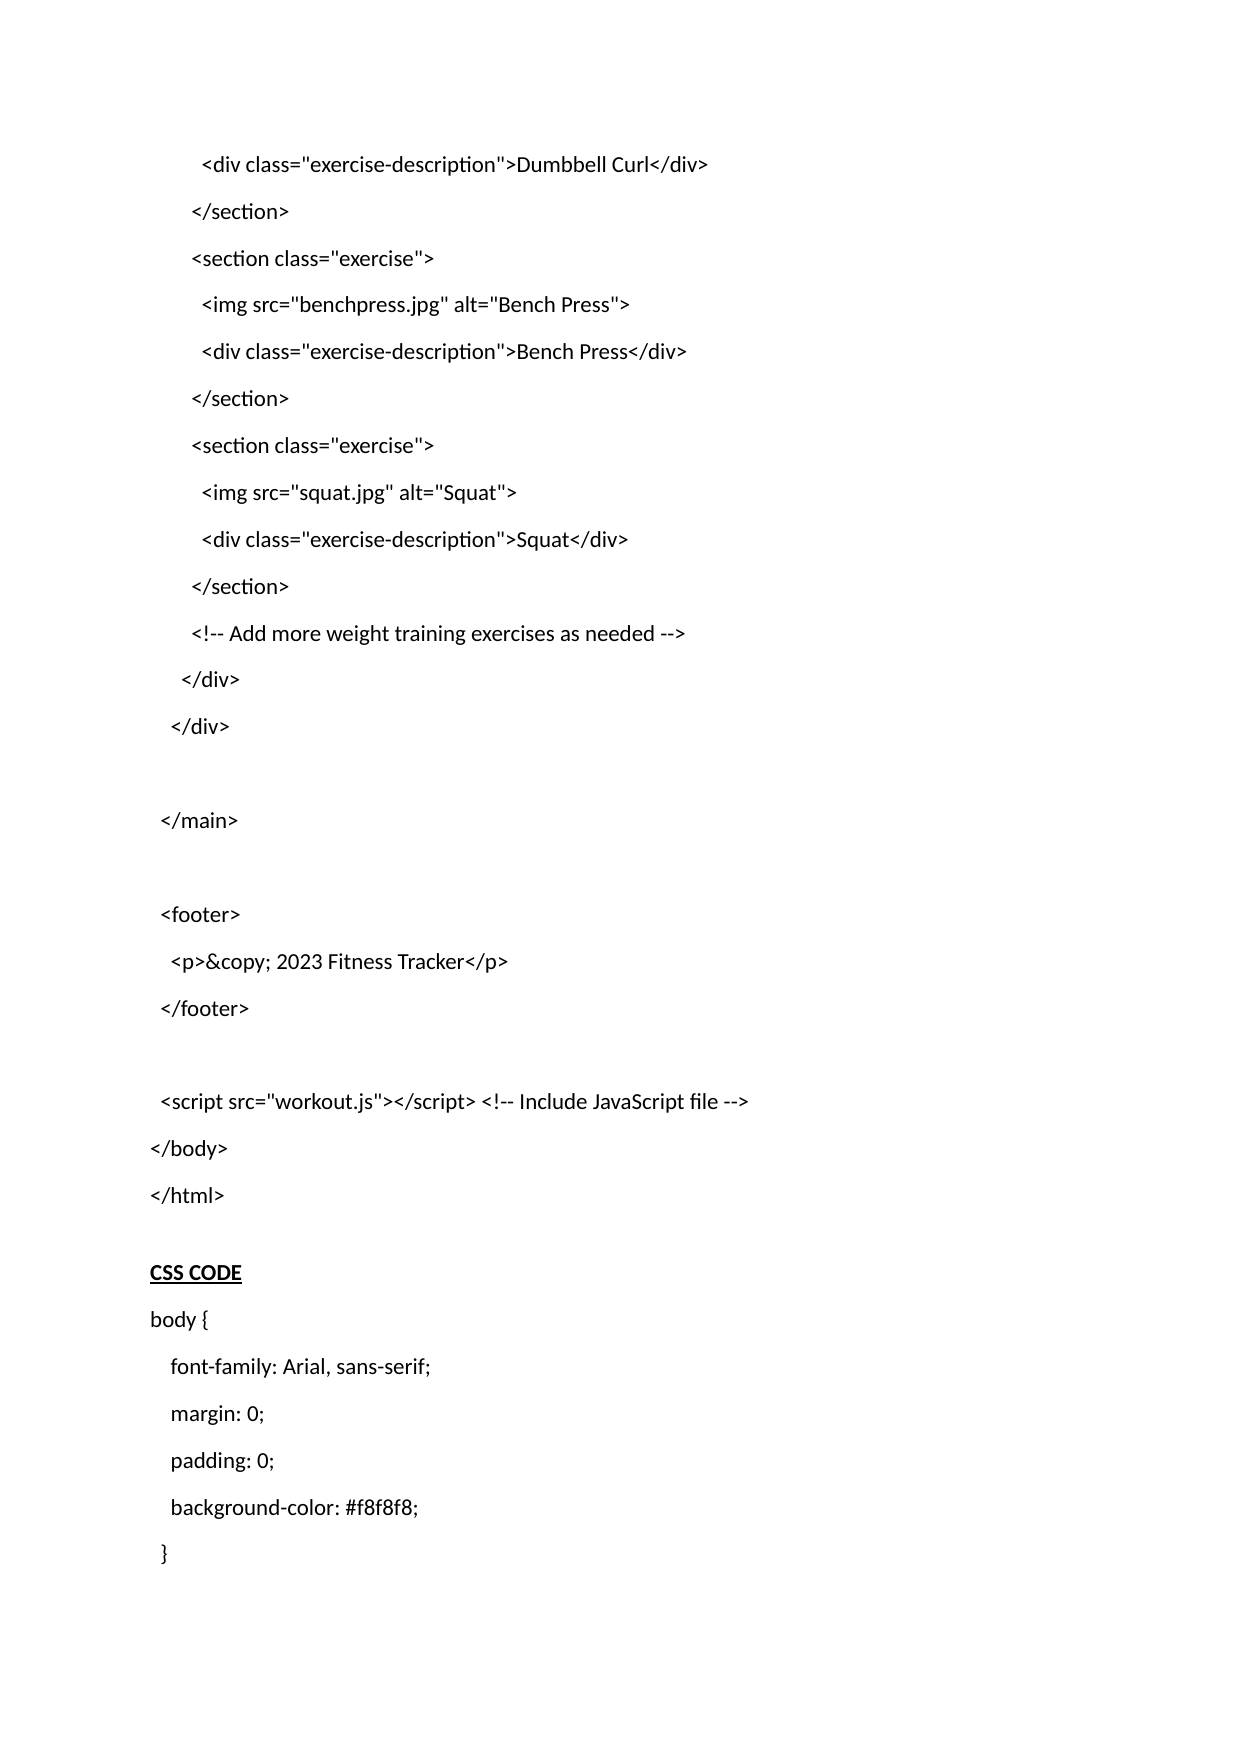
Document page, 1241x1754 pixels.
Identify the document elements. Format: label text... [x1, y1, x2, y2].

text </main> [150, 806, 1090, 834]
text <img src="benchpress.jpg" alt="Bench Press"> [150, 291, 1090, 319]
text </section> [150, 197, 1090, 225]
text </html> [150, 1181, 1090, 1239]
text <div class="exercise-description">Bench Press</div> [150, 337, 1090, 366]
text </body> [150, 1134, 1090, 1162]
text padding: 0; [150, 1446, 1090, 1474]
text </div> [150, 666, 1090, 694]
text CSS CODE [150, 1258, 1090, 1286]
text </div> [150, 712, 1090, 741]
text <div class="exercise-description">Squat</div> [150, 525, 1090, 553]
text background-color: #f8f8f8; [150, 1493, 1090, 1521]
text font-family: Arial, sans-serif; [150, 1352, 1090, 1380]
text body { [150, 1305, 1090, 1333]
text <section class="exercise"> [150, 431, 1090, 459]
text <p>&copy; 2023 Fitness Tracker</p> [150, 947, 1090, 975]
text <section class="exercise"> [150, 244, 1090, 272]
text </footer> [150, 994, 1090, 1022]
text </section> [150, 384, 1090, 412]
text </section> [150, 572, 1090, 600]
text <script src="workout.js"></script> <!-- Include JavaScript file --> [150, 1087, 1090, 1116]
text <footer> [150, 900, 1090, 928]
text <img src="squat.jpg" alt="Squat"> [150, 478, 1090, 506]
text <!-- Add more weight training exercises as needed --> [150, 619, 1090, 647]
text margin: 0; [150, 1399, 1090, 1427]
text <div class="exercise-description">Dumbbell Curl</div> [150, 150, 1090, 178]
text } [150, 1539, 1090, 1568]
